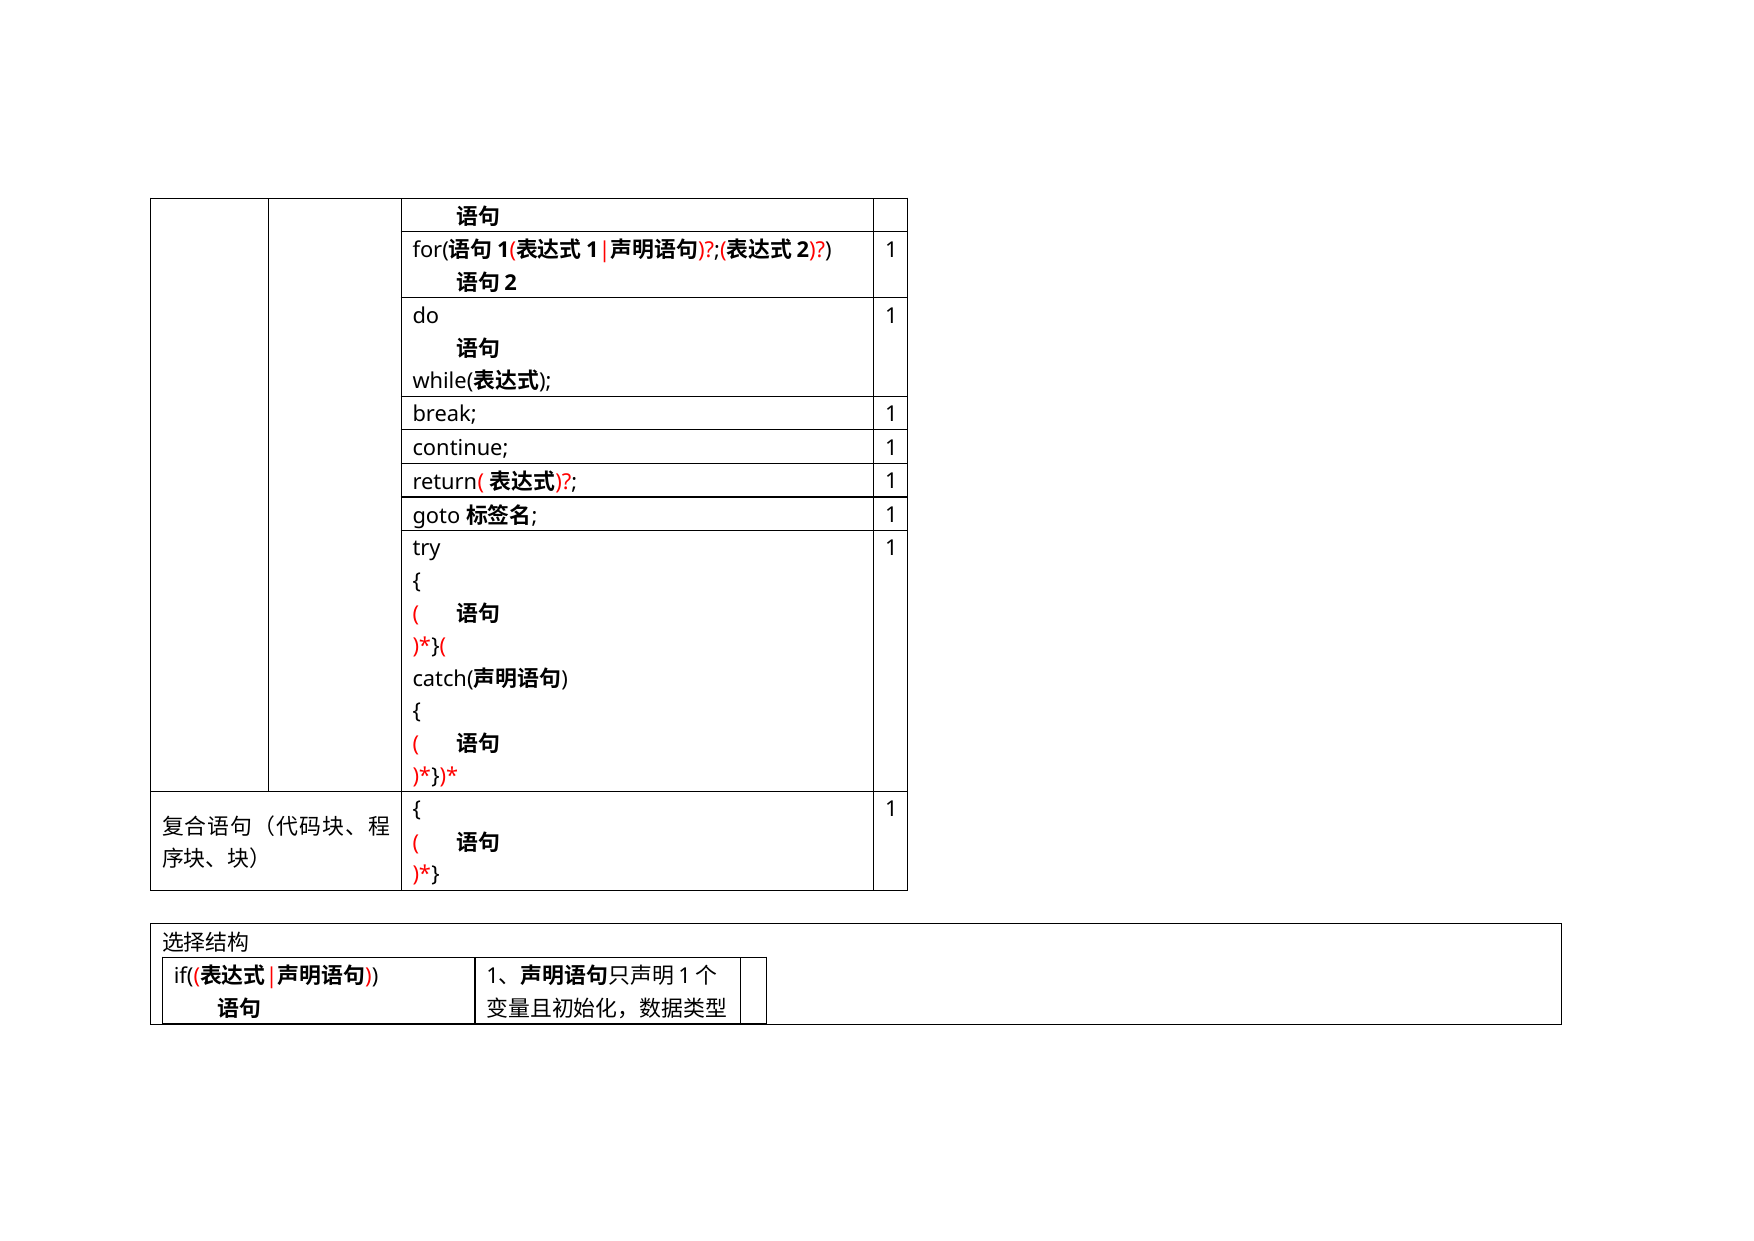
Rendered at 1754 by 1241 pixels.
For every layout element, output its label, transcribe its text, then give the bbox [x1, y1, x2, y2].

table_cell 1 [874, 232, 907, 297]
table_cell 1 [874, 199, 907, 231]
table_cell return( 表达式)?; [402, 464, 873, 496]
table_cell 1 [874, 531, 907, 791]
table_cell 1 [874, 464, 907, 496]
table_cell for(语句1(表达式1|声明语句)?;(表达式2)?) 语句2 [402, 232, 873, 297]
table_cell try { ( 语句 )*}( catch(声明语句) { ( 语句 )*})* [402, 531, 873, 791]
table_cell continue; [402, 430, 873, 463]
table_cell 复合语句（代码块、程序块、块） [151, 792, 401, 889]
table_cell 1 [874, 498, 907, 530]
table_cell 1 [874, 397, 907, 429]
table_cell 1 [874, 298, 907, 396]
table_cell do 语句 while(表达式); [402, 298, 873, 396]
table_cell { ( 语句 )*} [402, 792, 873, 889]
table_cell 1 [874, 430, 907, 463]
table_cell while((表达式|声明语句)) 语句 [402, 199, 873, 231]
table_header 选择结构 [151, 924, 1561, 1024]
table_cell goto 标签名; [402, 498, 873, 530]
table_cell 1 [874, 792, 907, 889]
table_cell break; [402, 397, 873, 429]
